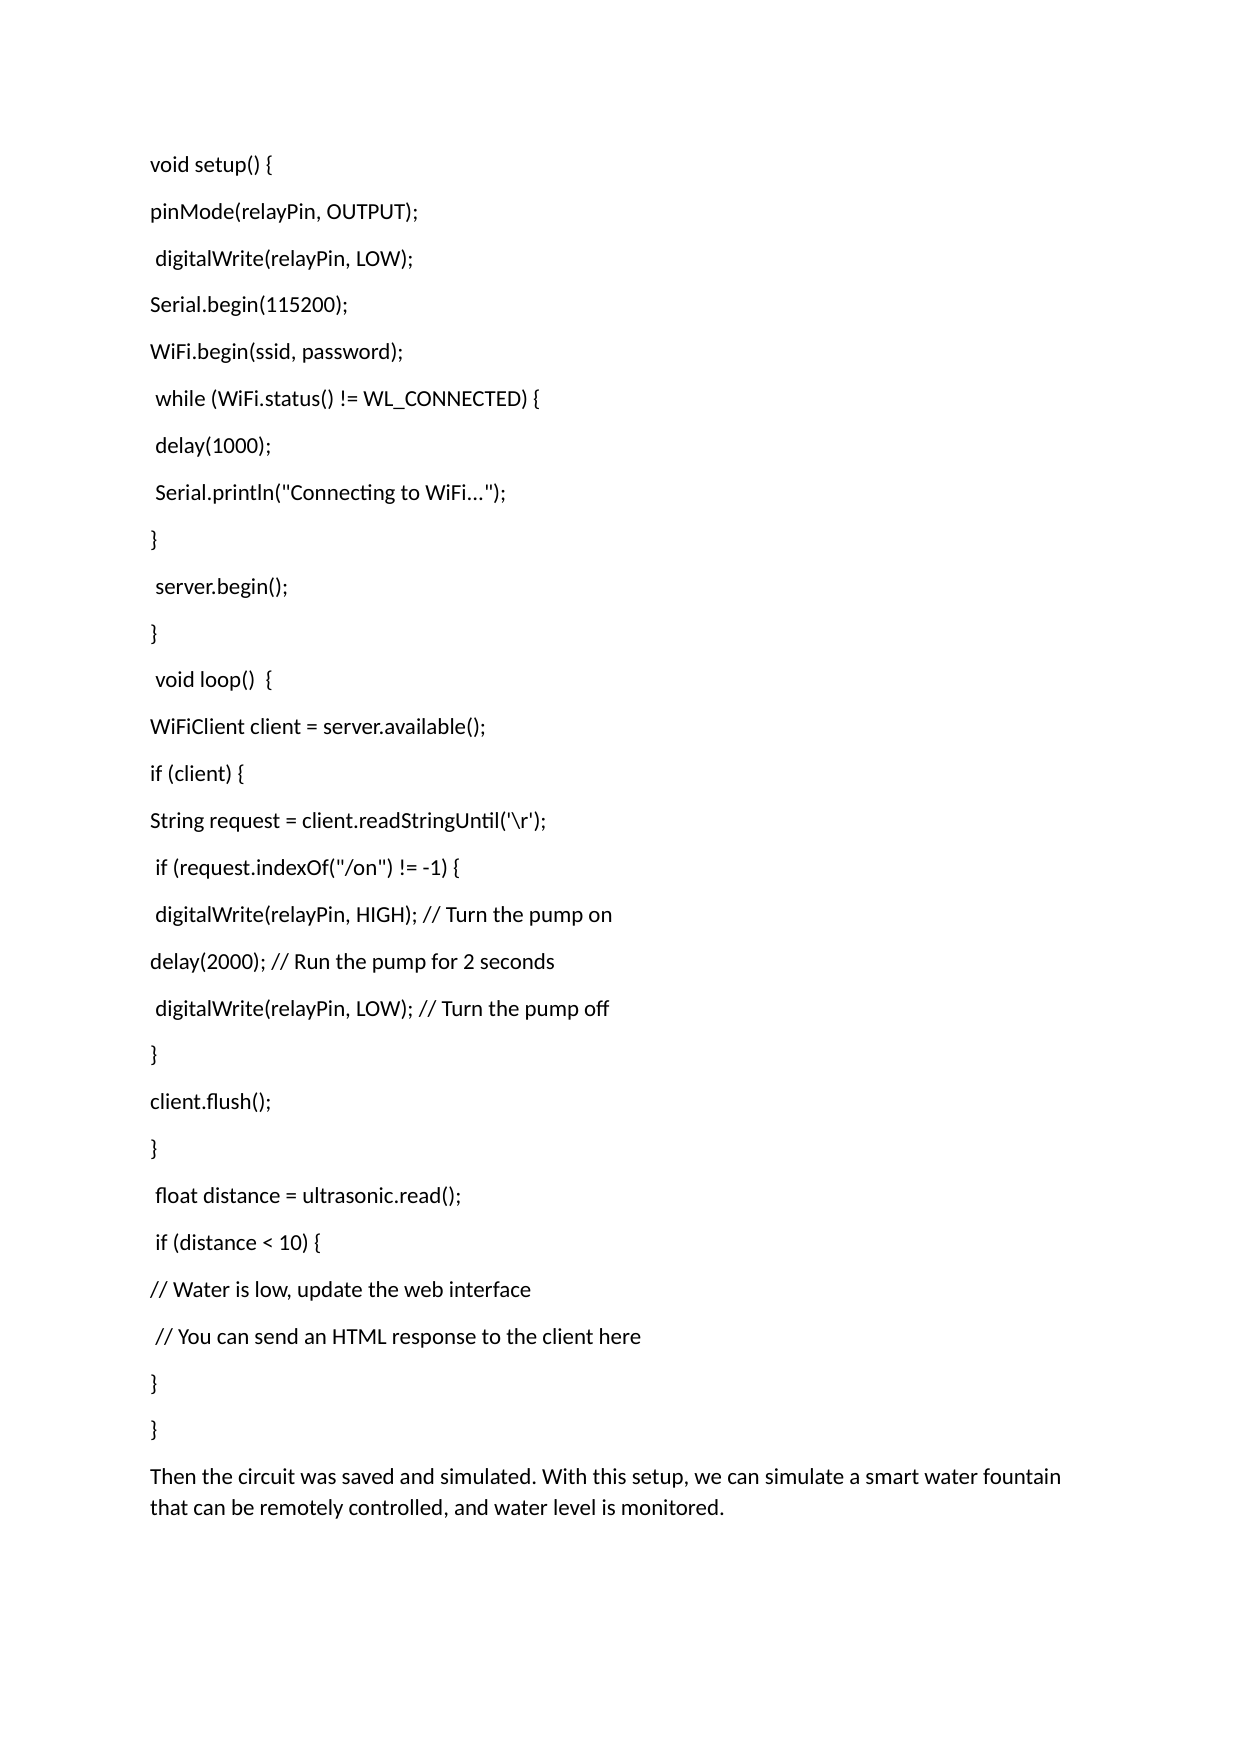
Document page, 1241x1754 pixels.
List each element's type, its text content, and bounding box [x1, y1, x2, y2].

text WiFiClient client = server.available(); [150, 712, 1090, 741]
text } [150, 525, 1090, 553]
text client.flush(); [150, 1087, 1090, 1116]
text void loop() { [150, 666, 1090, 694]
text digitalWrite(relayPin, HIGH); // Turn the pump on [150, 900, 1090, 928]
text float distance = ultrasonic.read(); [150, 1181, 1090, 1209]
text } [150, 1134, 1090, 1162]
text } [150, 1041, 1090, 1069]
text delay(2000); // Run the pump for 2 seconds [150, 947, 1090, 975]
text Serial.begin(115200); [150, 291, 1090, 319]
text void setup() { [150, 150, 1090, 178]
text server.begin(); [150, 572, 1090, 600]
text if (distance < 10) { [150, 1228, 1090, 1256]
text } [150, 1369, 1090, 1397]
text WiFi.begin(ssid, password); [150, 337, 1090, 366]
text Serial.println("Connecting to WiFi..."); [150, 478, 1090, 506]
text // Water is low, update the web interface [150, 1275, 1090, 1303]
text if (request.indexOf("/on") != -1) { [150, 853, 1090, 881]
text String request = client.readStringUntil('\r'); [150, 806, 1090, 834]
text digitalWrite(relayPin, LOW); // Turn the pump off [150, 994, 1090, 1022]
text } [150, 619, 1090, 647]
text while (WiFi.status() != WL_CONNECTED) { [150, 384, 1090, 412]
text } [150, 1416, 1090, 1444]
text if (client) { [150, 759, 1090, 787]
text Then the circuit was saved and simulated. With this setup, we can simulate a smart water fountain that can be remotely controlled, and water level is monitored. [150, 1462, 1090, 1521]
text delay(1000); [150, 431, 1090, 459]
text digitalWrite(relayPin, LOW); [150, 244, 1090, 272]
text pinMode(relayPin, OUTPUT); [150, 197, 1090, 225]
text // You can send an HTML response to the client here [150, 1322, 1090, 1350]
